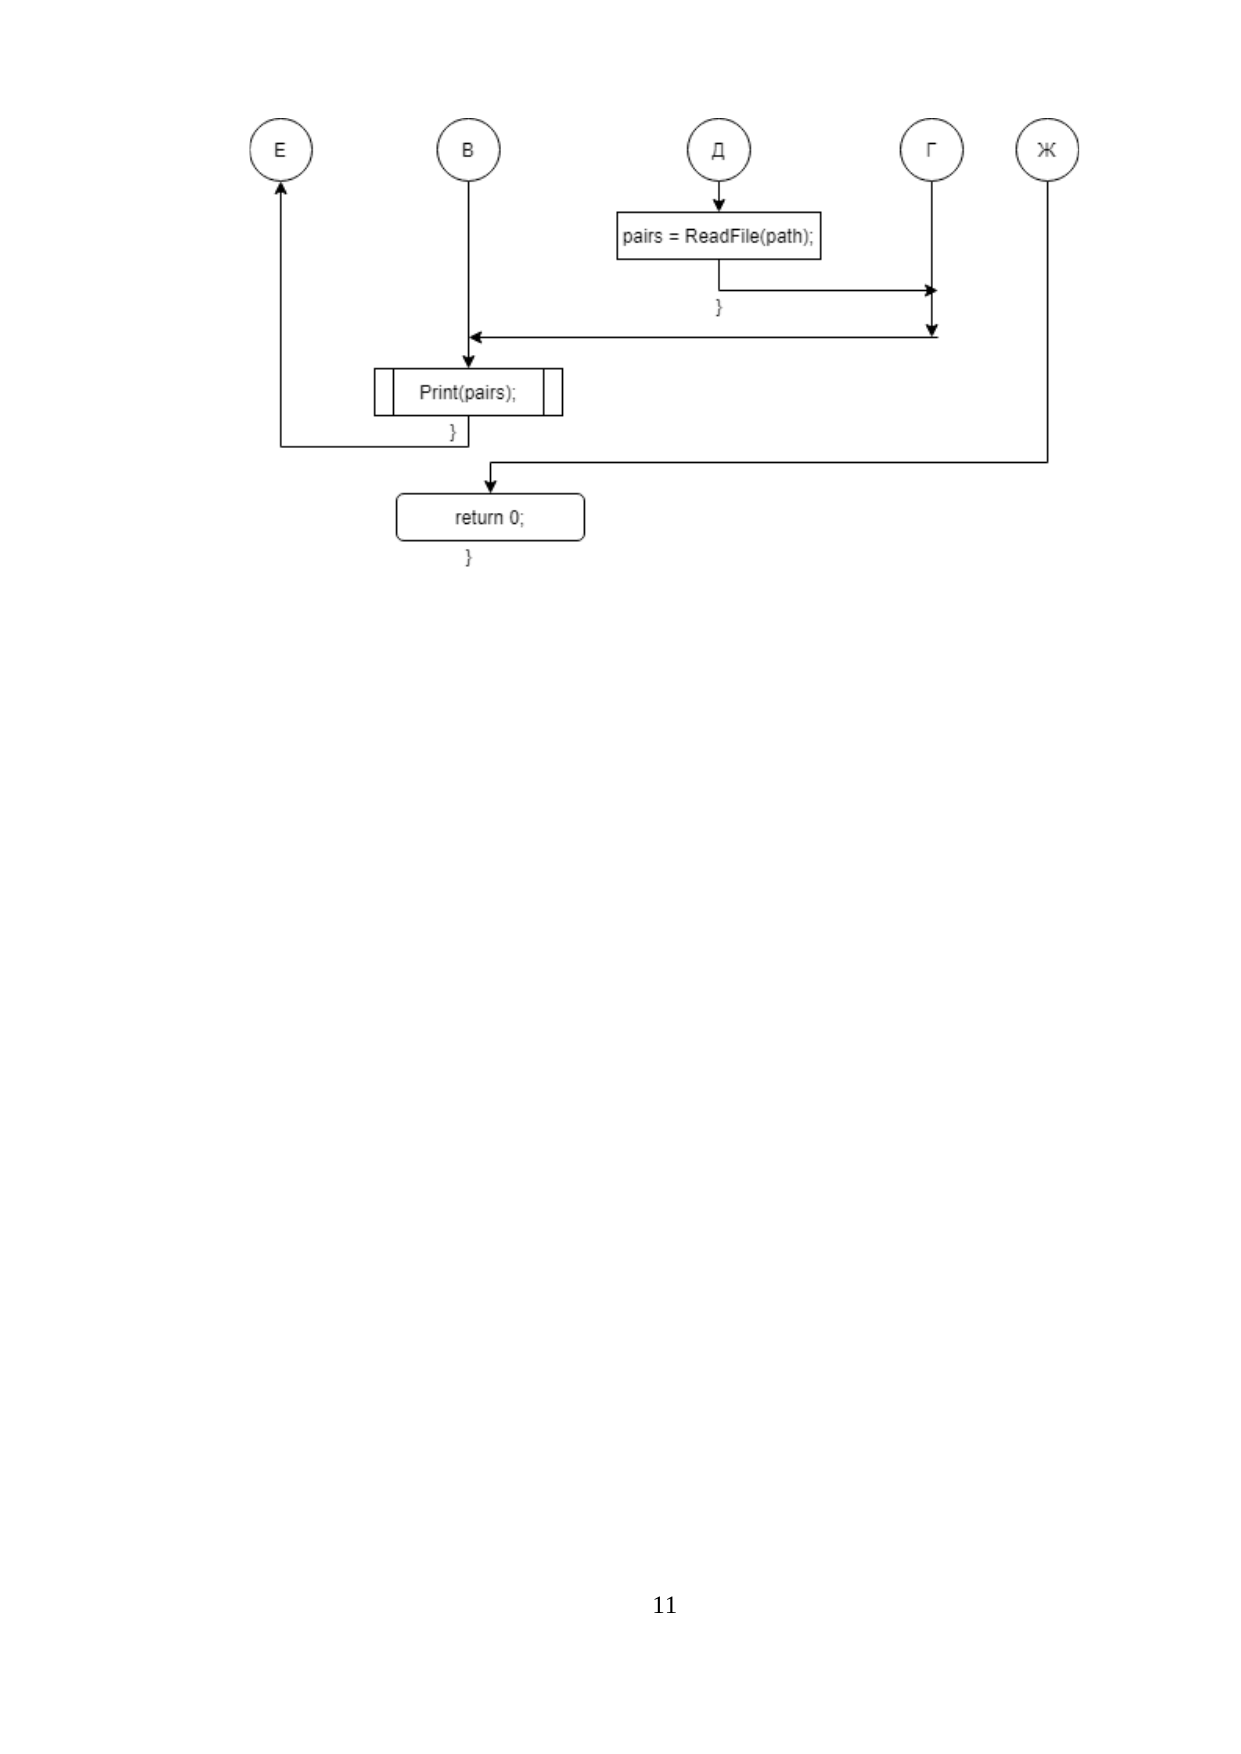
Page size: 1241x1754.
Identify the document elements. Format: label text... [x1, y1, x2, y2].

text 11 [177, 1590, 1152, 1619]
picture [249, 118, 1080, 573]
